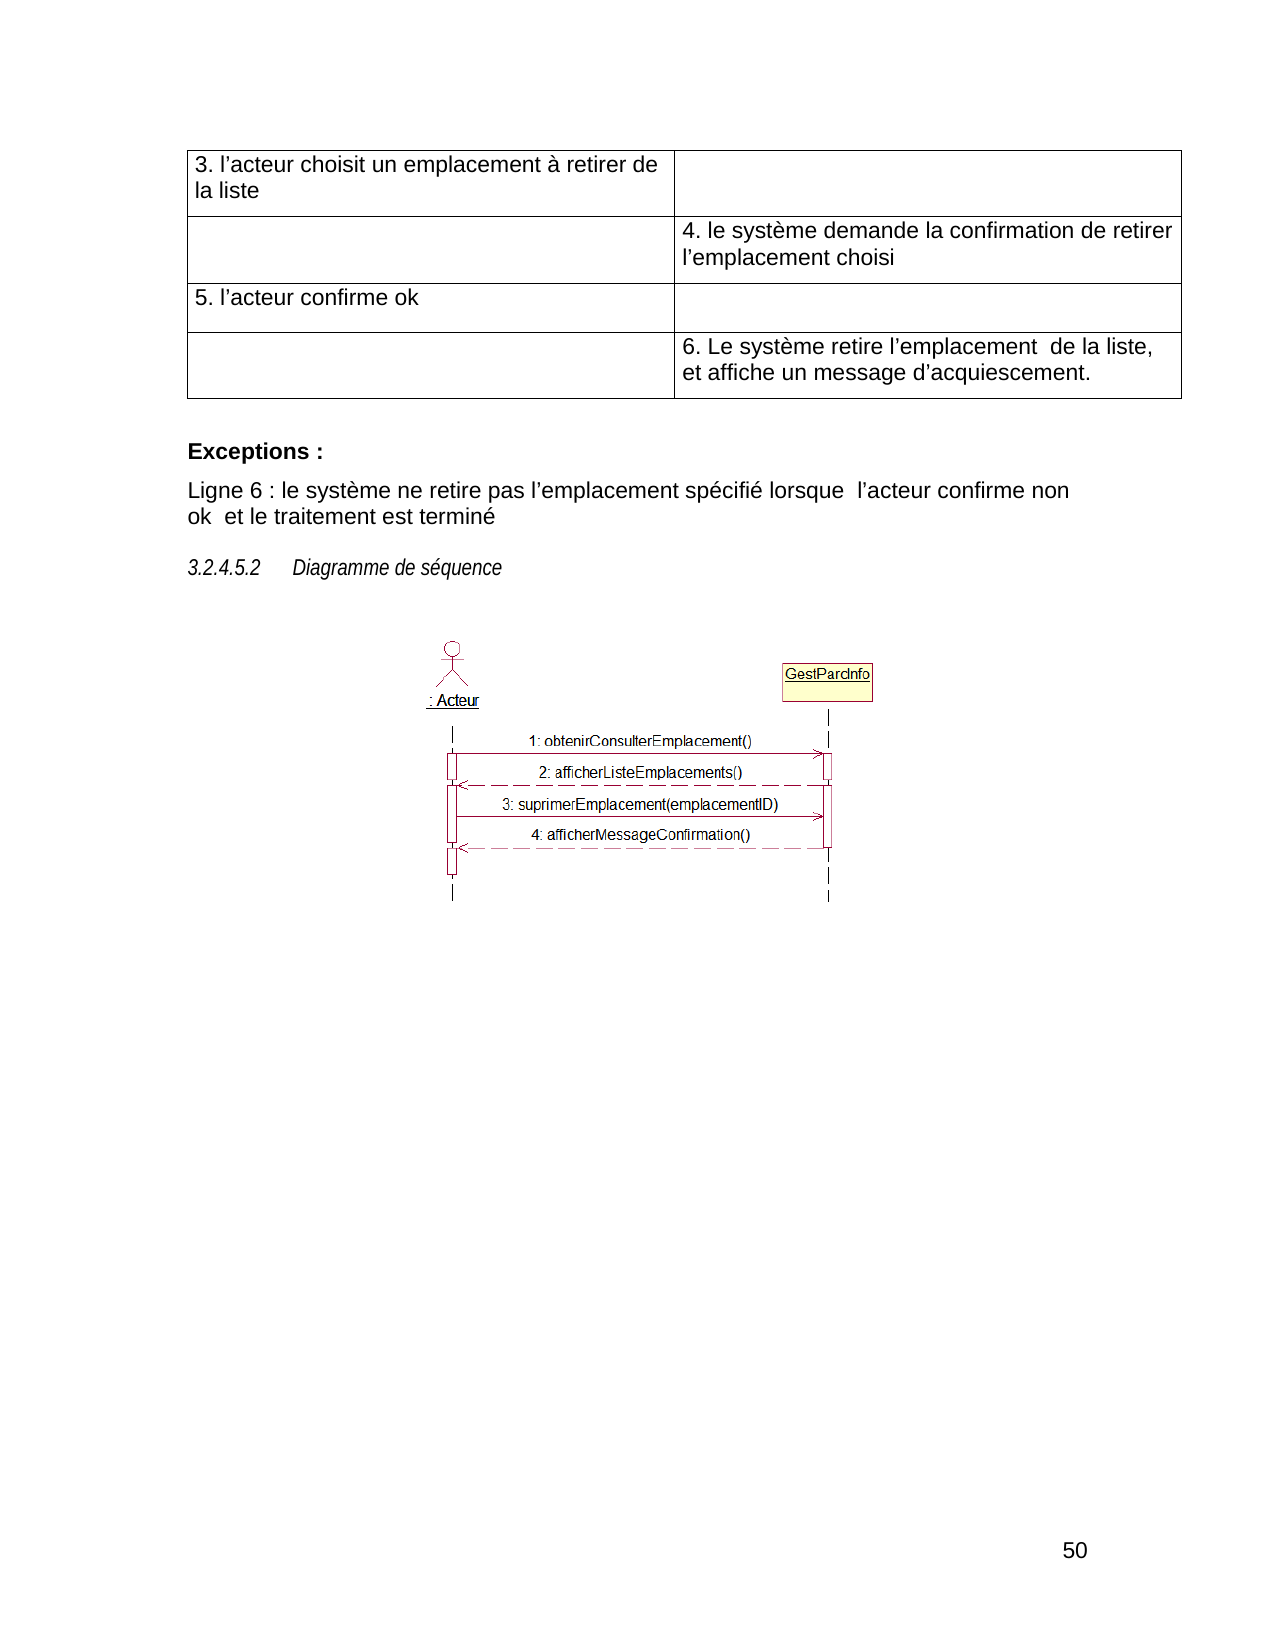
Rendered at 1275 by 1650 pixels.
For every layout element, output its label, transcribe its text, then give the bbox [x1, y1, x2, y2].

text Exceptions : [187, 438, 1088, 464]
table_cell [675, 151, 1181, 216]
table_cell 5. l’acteur confirme ok [188, 284, 674, 332]
table_cell [188, 217, 674, 282]
picture [379, 625, 896, 951]
text Ligne 6 : le système ne retire pas l’emplacement spécifié lorsque l’acteur confirme non ok et le traitement est terminé [187, 477, 1088, 529]
table_cell 4. le système demande la confirmation de retirer l’emplacement choisi [675, 217, 1181, 282]
subtitle Diagramme de séquence [187, 554, 1088, 581]
table_cell 6. Le système retire l’emplacement de la liste, et affiche un message d’acquiescement. [675, 333, 1181, 398]
table_cell 3. l’acteur choisit un emplacement à retirer de la liste [188, 151, 674, 216]
table_cell [675, 284, 1181, 332]
table_cell [188, 333, 674, 398]
